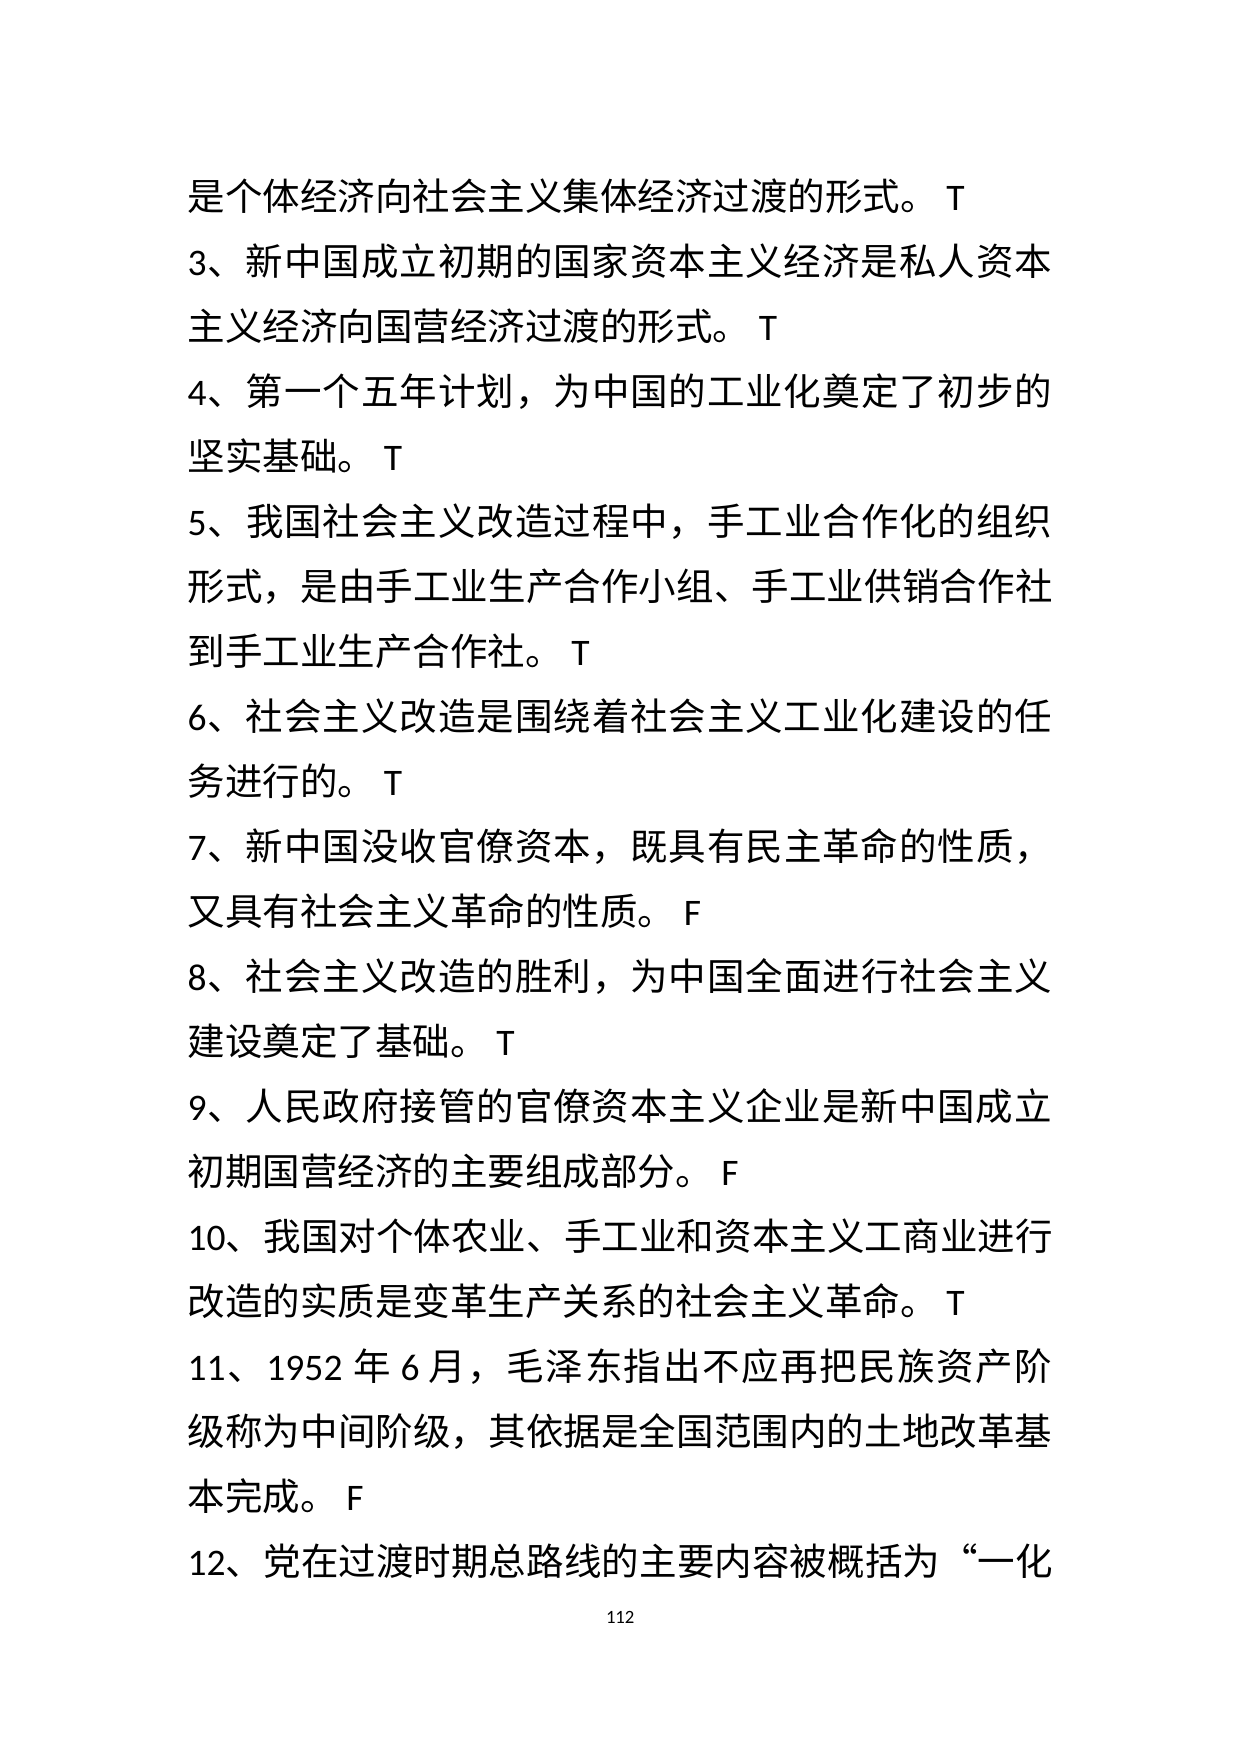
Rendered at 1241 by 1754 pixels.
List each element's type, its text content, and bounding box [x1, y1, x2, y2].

text 10、我国对个体农业、手工业和资本主义工商业进行改造的实质是变革生产关系的社会主义革命。 T [187, 1202, 1053, 1332]
text 5、我国社会主义改造过程中，手工业合作化的组织形式，是由手工业生产合作小组、手工业供销合作社到手工业生产合作社。 T [187, 487, 1053, 682]
text 9、人民政府接管的官僚资本主义企业是新中国成立初期国营经济的主要组成部分。 F [187, 1072, 1053, 1202]
text 6、社会主义改造是围绕着社会主义工业化建设的任务进行的。 T [187, 682, 1053, 812]
text 7、新中国没收官僚资本，既具有民主革命的性质，又具有社会主义革命的性质。 F [187, 812, 1053, 942]
text 8、社会主义改造的胜利，为中国全面进行社会主义建设奠定了基础。 T [187, 942, 1053, 1072]
text 3、新中国成立初期的国家资本主义经济是私人资本主义经济向国营经济过渡的形式。 T [187, 227, 1053, 357]
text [187, 162, 1053, 227]
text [187, 1527, 1053, 1592]
text 4、第一个五年计划，为中国的工业化奠定了初步的坚实基础。 T [187, 357, 1053, 487]
text 11、1952 年6月，毛泽东指出不应再把民族资产阶级称为中间阶级，其依据是全国范围内的土地改革基本完成。 F [187, 1332, 1053, 1527]
